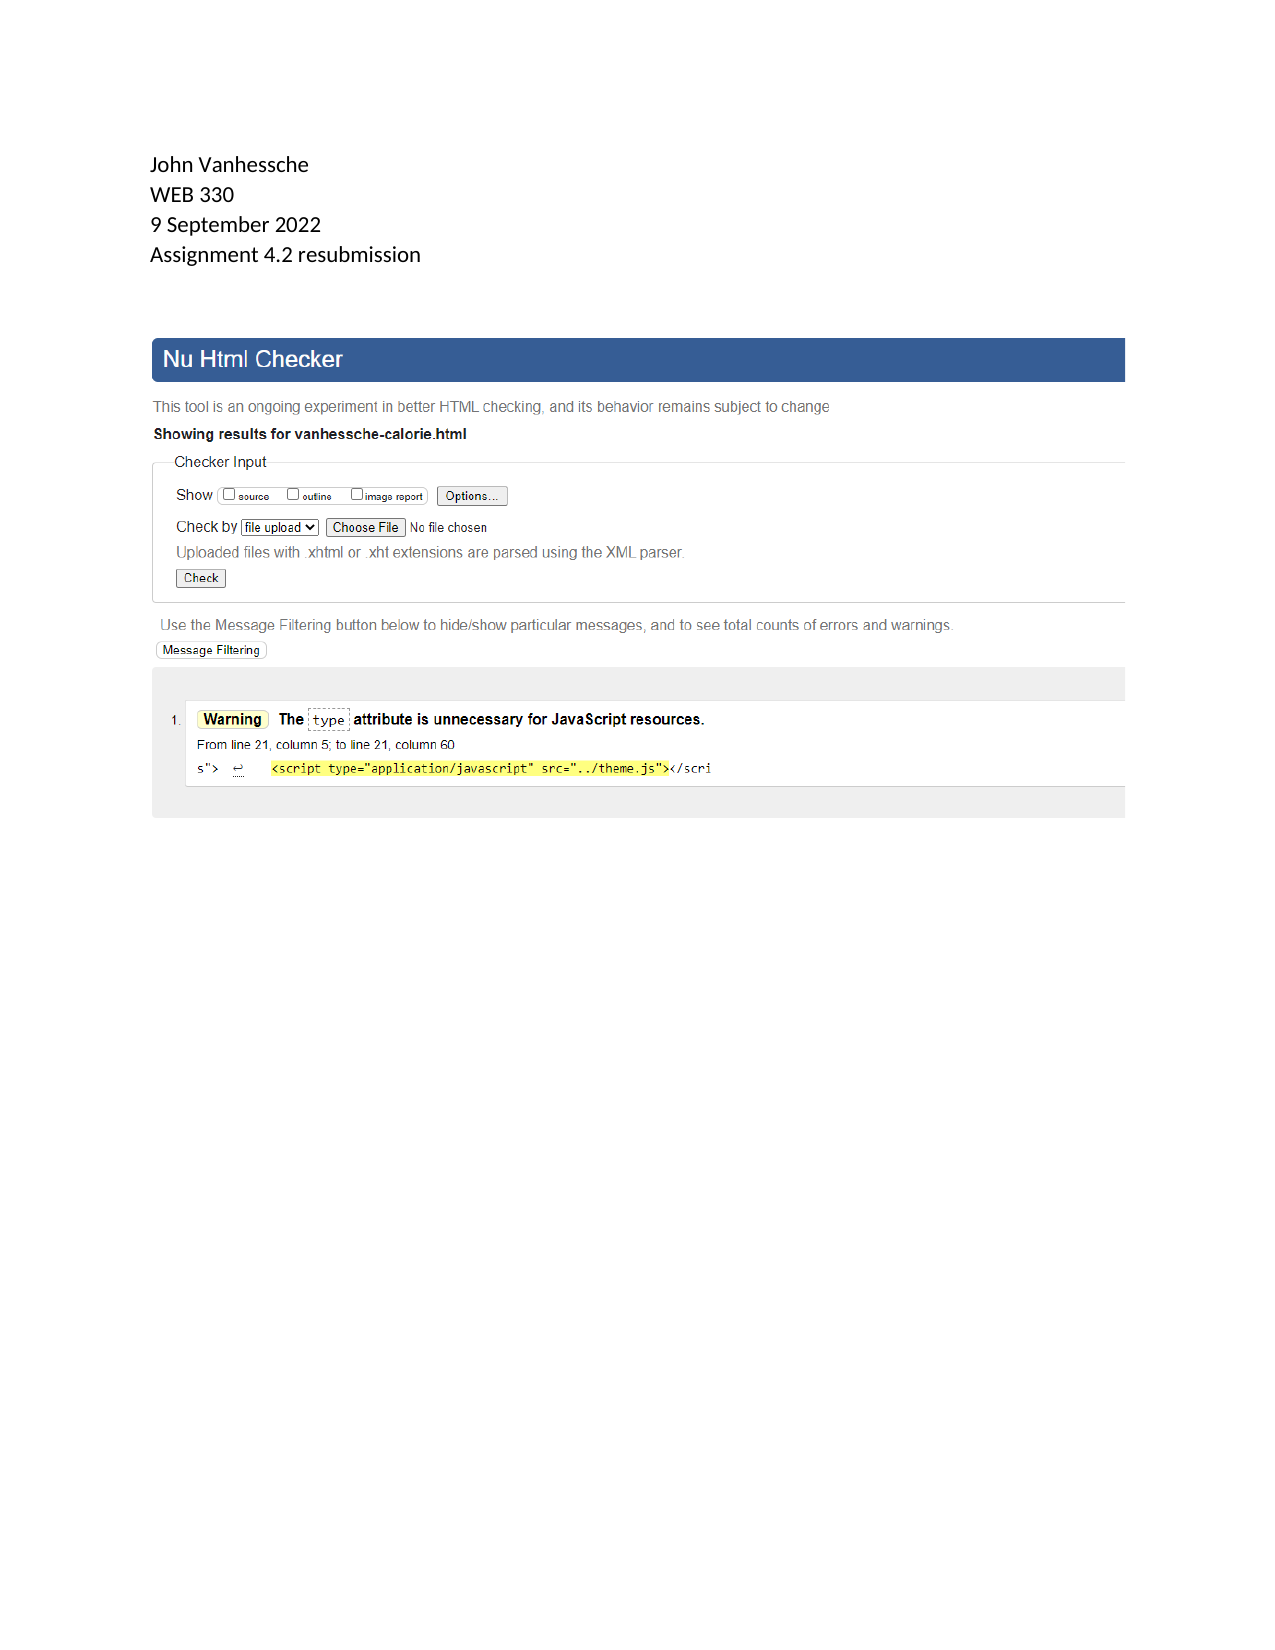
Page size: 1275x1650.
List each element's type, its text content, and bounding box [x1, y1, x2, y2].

text John Vanhessche [150, 150, 1125, 178]
text Assignment 4.2 resubmission [150, 241, 1125, 269]
text WEB 330 [150, 180, 1125, 208]
picture [150, 331, 1125, 820]
text 9 September 2022 [150, 210, 1125, 238]
